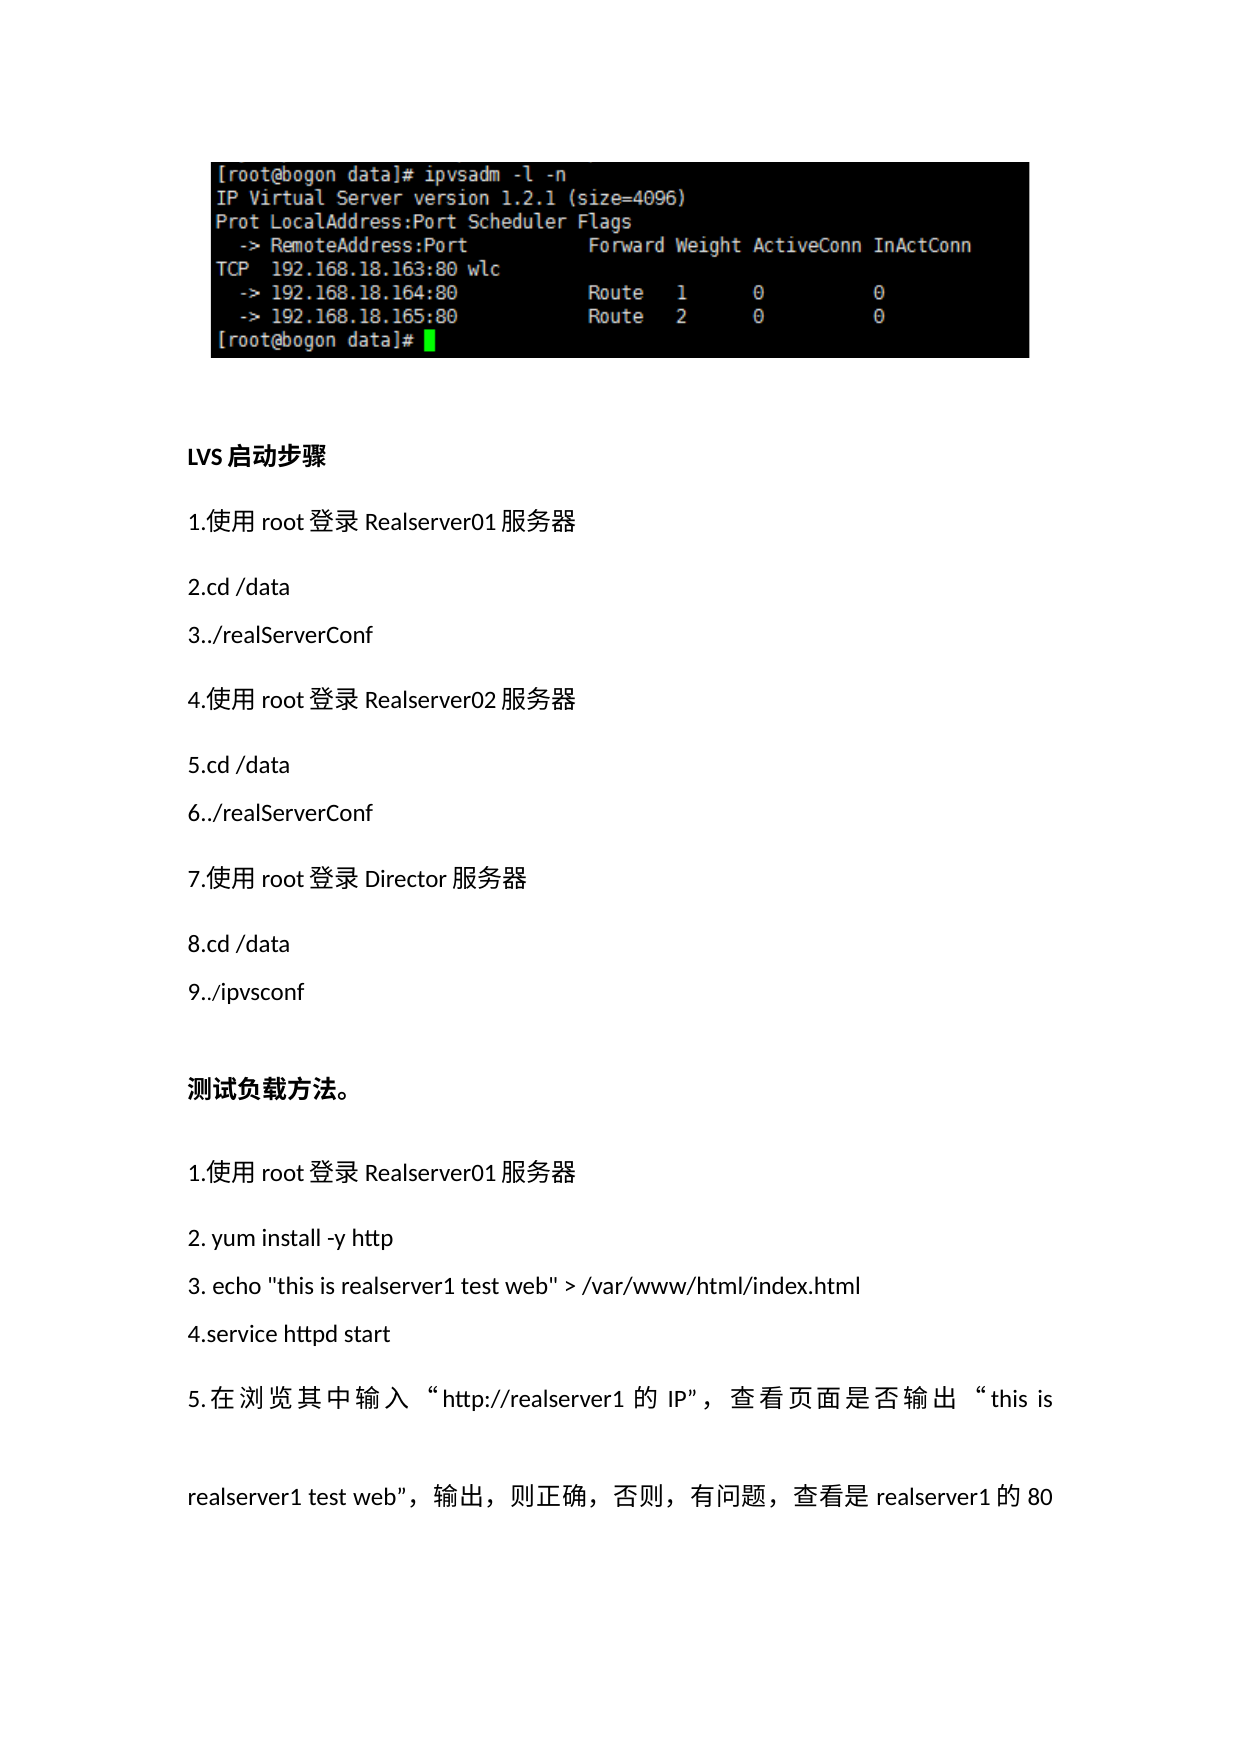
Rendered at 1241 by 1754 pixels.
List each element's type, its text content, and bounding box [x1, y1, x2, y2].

text 9../ipvsconf [187, 975, 1053, 1007]
text 7.使用root登录Director服务器 [187, 844, 1053, 909]
text 3../realServerConf [187, 618, 1053, 650]
text 1.使用root登录Realserver01服务器 [187, 487, 1053, 552]
text 2. yum install -y http [187, 1221, 1053, 1254]
picture [210, 162, 1030, 358]
text 测试负载方法。 [187, 1055, 1053, 1120]
text LVS启动步骤 [187, 422, 1053, 487]
text 2.cd /data [187, 570, 1053, 603]
text 8.cd /data [187, 927, 1053, 960]
text 3. echo "this is realserver1 test web" > /var/www/html/index.html [187, 1269, 1053, 1302]
text 4.使用root登录Realserver02服务器 [187, 666, 1053, 731]
text 6../realServerConf [187, 796, 1053, 829]
text 4.service httpd start [187, 1317, 1053, 1349]
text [187, 1364, 1053, 1527]
text 5.cd /data [187, 749, 1053, 781]
text 1.使用root登录Realserver01服务器 [187, 1138, 1053, 1203]
